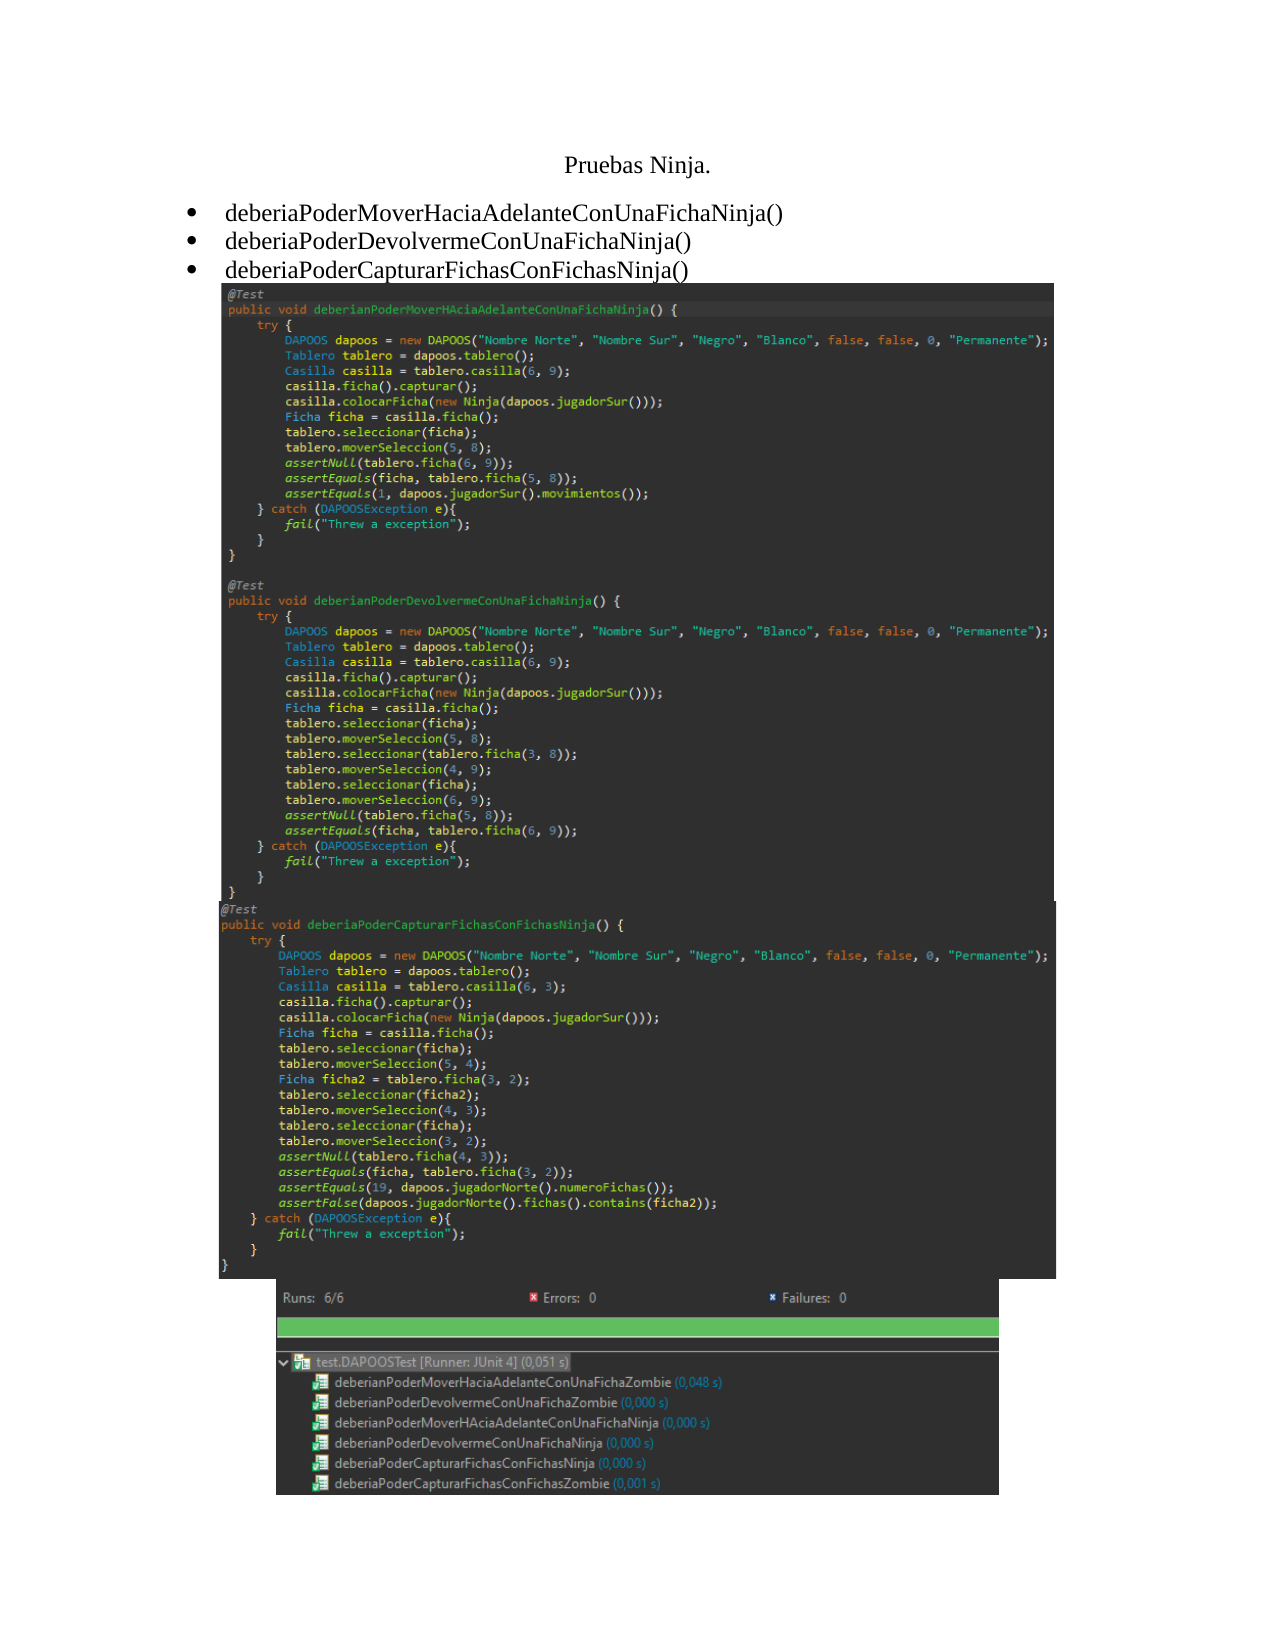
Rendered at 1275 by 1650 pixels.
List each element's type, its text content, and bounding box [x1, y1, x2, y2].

text Pruebas Ninja. [150, 150, 1125, 179]
list deberiaPoderMoverHaciaAdelanteConUnaFichaNinja() [187, 198, 1125, 226]
picture [218, 283, 1057, 1495]
list deberiaPoderDevolvermeConUnaFichaNinja() [187, 226, 1125, 255]
list deberiaPoderCapturarFichasConFichasNinja() [187, 255, 1125, 284]
